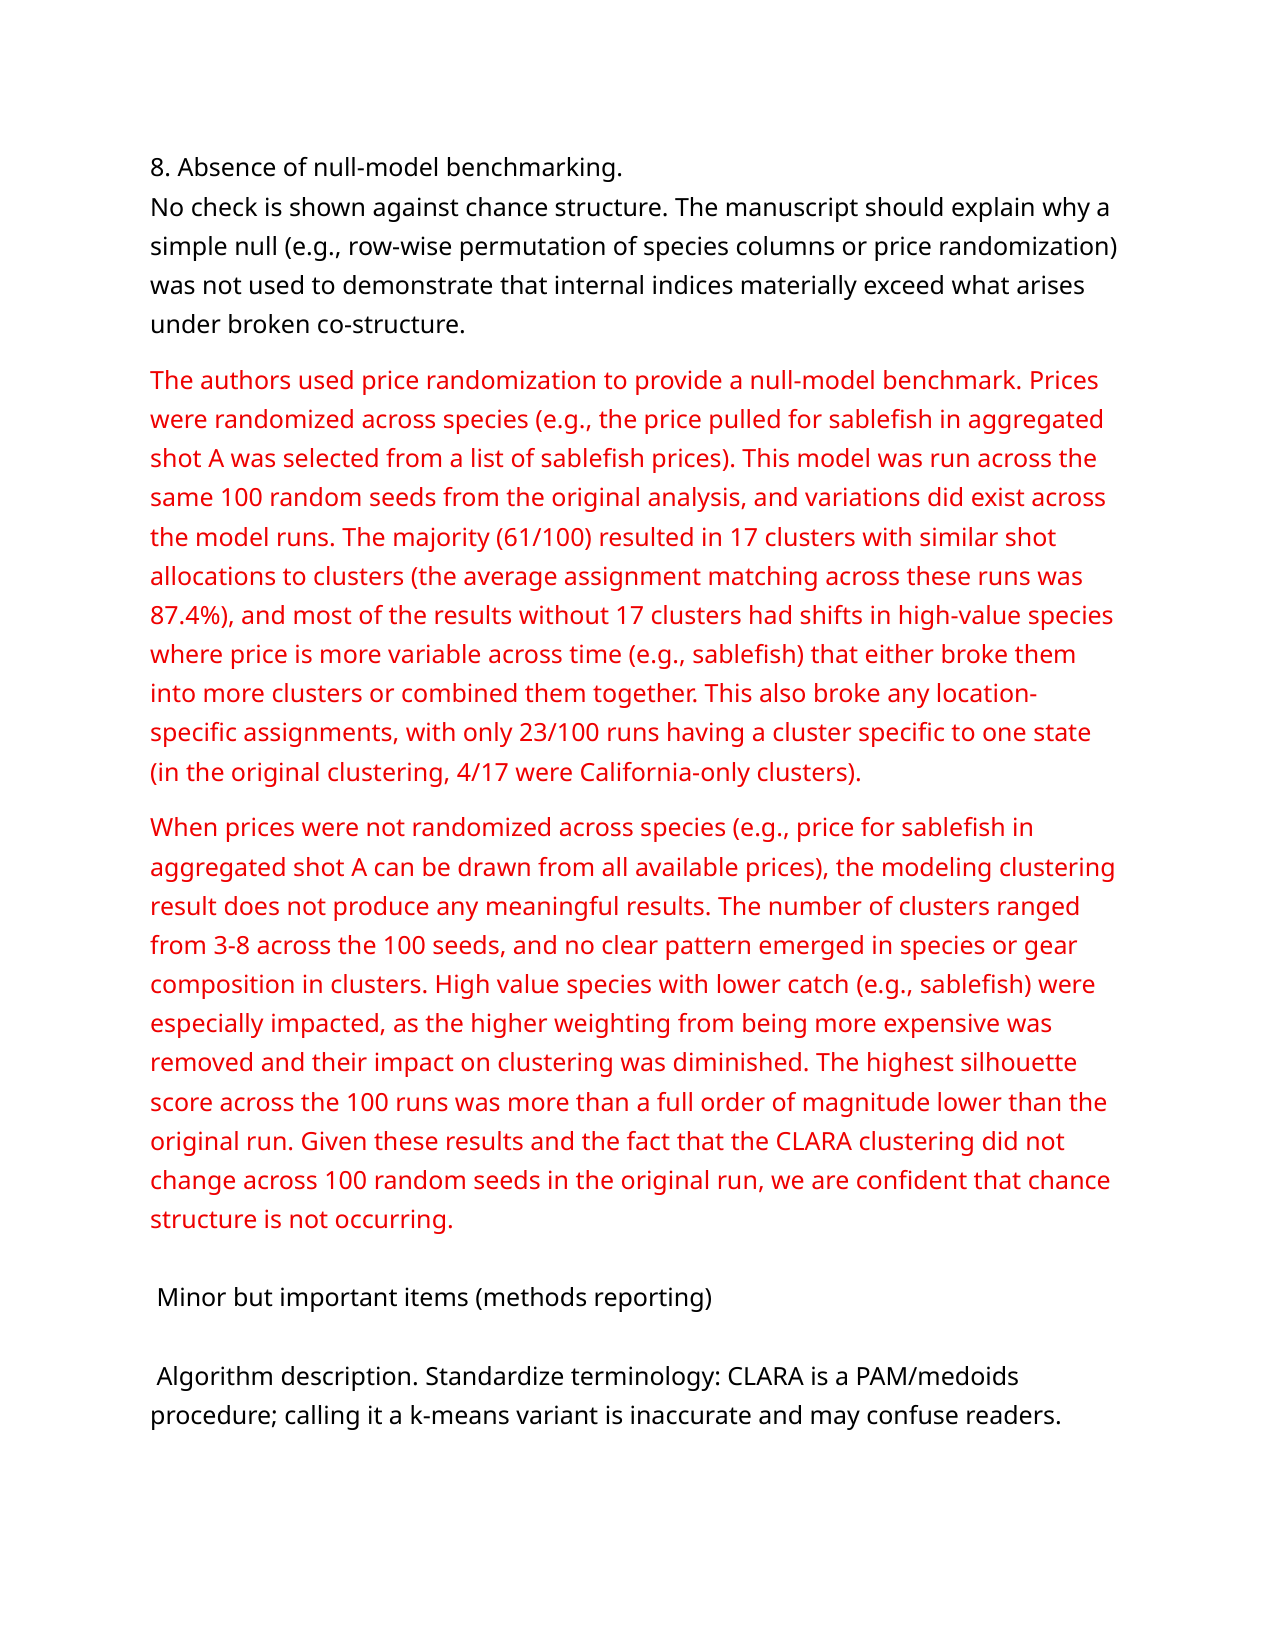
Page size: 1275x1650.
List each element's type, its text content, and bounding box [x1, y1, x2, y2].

text The authors used price randomization to provide a null-model benchmark. Prices were randomized across species (e.g., the price pulled for sablefish in aggregated shot A was selected from a list of sablefish prices). This model was run across the same 100 random seeds from the original analysis, and variations did exist across the model runs. The majority (61/100) resulted in 17 clusters with similar shot allocations to clusters (the average assignment matching across these runs was 87.4%), and most of the results without 17 clusters had shifts in high-value species where price is more variable across time (e.g., sablefish) that either broke them into more clusters or combined them together. This also broke any location-specific assignments, with only 23/100 runs having a cluster specific to one state (in the original clustering, 4/17 were California-only clusters). [150, 362, 1125, 788]
